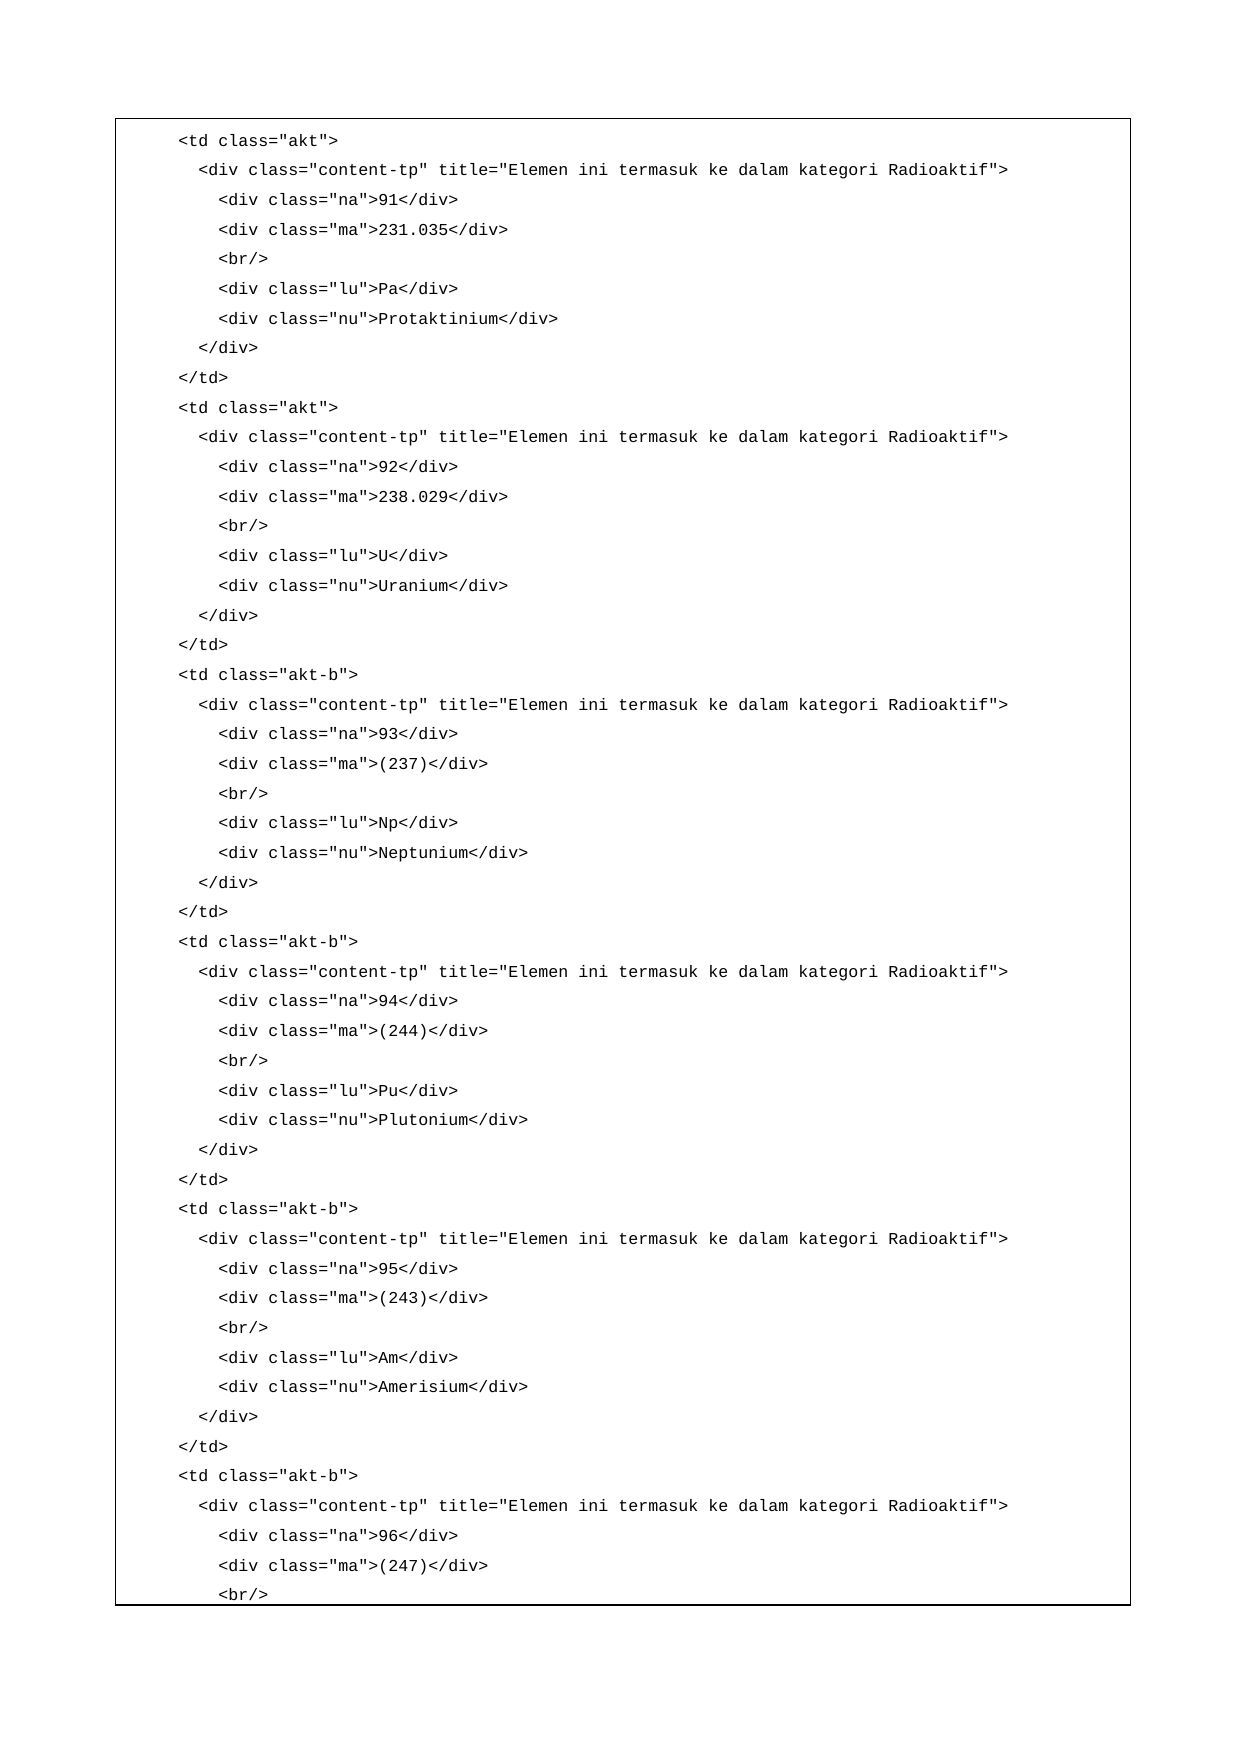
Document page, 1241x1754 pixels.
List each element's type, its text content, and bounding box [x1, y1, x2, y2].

text <div class="na">96</div> [118, 1517, 1122, 1546]
text <div class="content-tp" title="Elemen ini termasuk ke dalam kategori Radioaktif"> [118, 952, 1122, 982]
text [118, 1487, 1122, 1517]
text <div class="content-tp" title="Elemen ini termasuk ke dalam kategori Radioaktif"> [118, 418, 1122, 448]
text <td class="akt"> [116, 119, 1130, 151]
text <td class="akt-b"> [118, 923, 1122, 952]
text <div class="lu">Am</div> [118, 1338, 1122, 1368]
text <div class="ma">(247)</div> [118, 1546, 1122, 1576]
text <div class="lu">Np</div> [118, 804, 1122, 834]
text </td> [118, 893, 1122, 923]
text <div class="na">95</div> [118, 1249, 1122, 1279]
text <div class="ma">(244)</div> [118, 1012, 1122, 1042]
text <div class="nu">Amerisium</div> [118, 1368, 1122, 1398]
text <div class="content-tp" title="Elemen ini termasuk ke dalam kategori Radioaktif"> [118, 685, 1122, 715]
text <div class="ma">238.029</div> [118, 477, 1122, 507]
text <div class="ma">231.035</div> [118, 210, 1122, 240]
text </div> [118, 329, 1122, 359]
text </div> [118, 863, 1122, 893]
text </td> [118, 359, 1122, 388]
text <br/> [118, 774, 1122, 804]
text <div class="ma">(237)</div> [118, 745, 1122, 774]
text <div class="nu">Uranium</div> [118, 567, 1122, 596]
text </div> [118, 1131, 1122, 1160]
text <div class="lu">Pa</div> [118, 270, 1122, 299]
text <td class="akt-b"> [118, 1190, 1122, 1220]
text <div class="lu">Pu</div> [118, 1071, 1122, 1101]
text <br/> [118, 1309, 1122, 1338]
text </td> [118, 1427, 1122, 1457]
text <div class="lu">U</div> [118, 537, 1122, 567]
text <td class="akt-b"> [118, 1457, 1122, 1487]
text <br/> [118, 1042, 1122, 1071]
text <div class="na">94</div> [118, 982, 1122, 1012]
text <div class="ma">(243)</div> [118, 1279, 1122, 1309]
text </div> [118, 596, 1122, 626]
text <br/> [118, 240, 1122, 270]
text </div> [118, 1398, 1122, 1427]
text <div class="na">92</div> [118, 448, 1122, 477]
text <div class="nu">Neptunium</div> [118, 834, 1122, 863]
text <div class="nu">Protaktinium</div> [118, 299, 1122, 329]
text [118, 151, 1122, 181]
text <div class="content-tp" title="Elemen ini termasuk ke dalam kategori Radioaktif"> [118, 1220, 1122, 1249]
text </td> [118, 1160, 1122, 1190]
text <div class="na">91</div> [118, 181, 1122, 210]
text <div class="na">93</div> [118, 715, 1122, 745]
text <div class="nu">Plutonium</div> [118, 1101, 1122, 1131]
text <td class="akt"> [118, 388, 1122, 418]
text </td> [118, 626, 1122, 656]
text <br/> [118, 1576, 1122, 1604]
text <td class="akt-b"> [118, 656, 1122, 685]
text <br/> [118, 507, 1122, 537]
